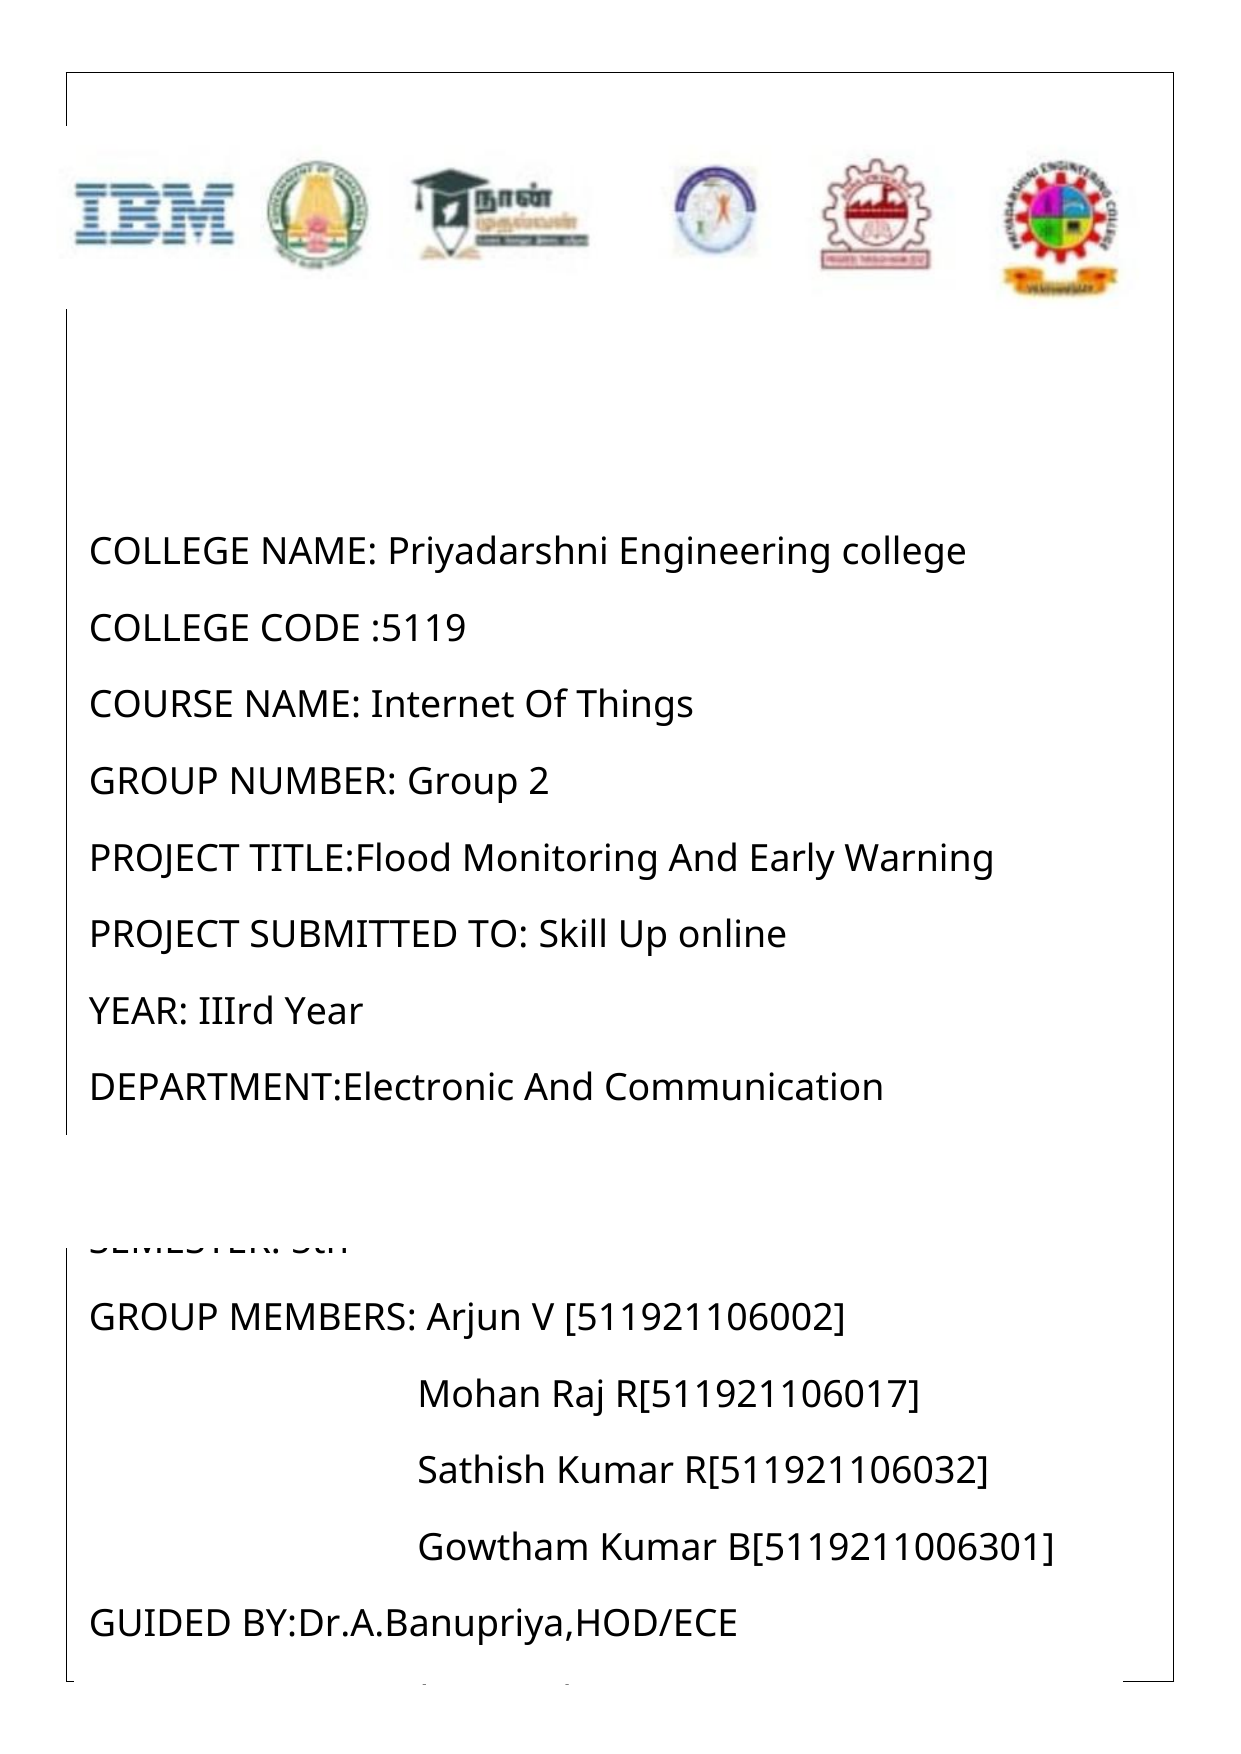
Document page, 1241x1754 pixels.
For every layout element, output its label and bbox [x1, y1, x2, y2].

picture [56, 126, 1143, 309]
